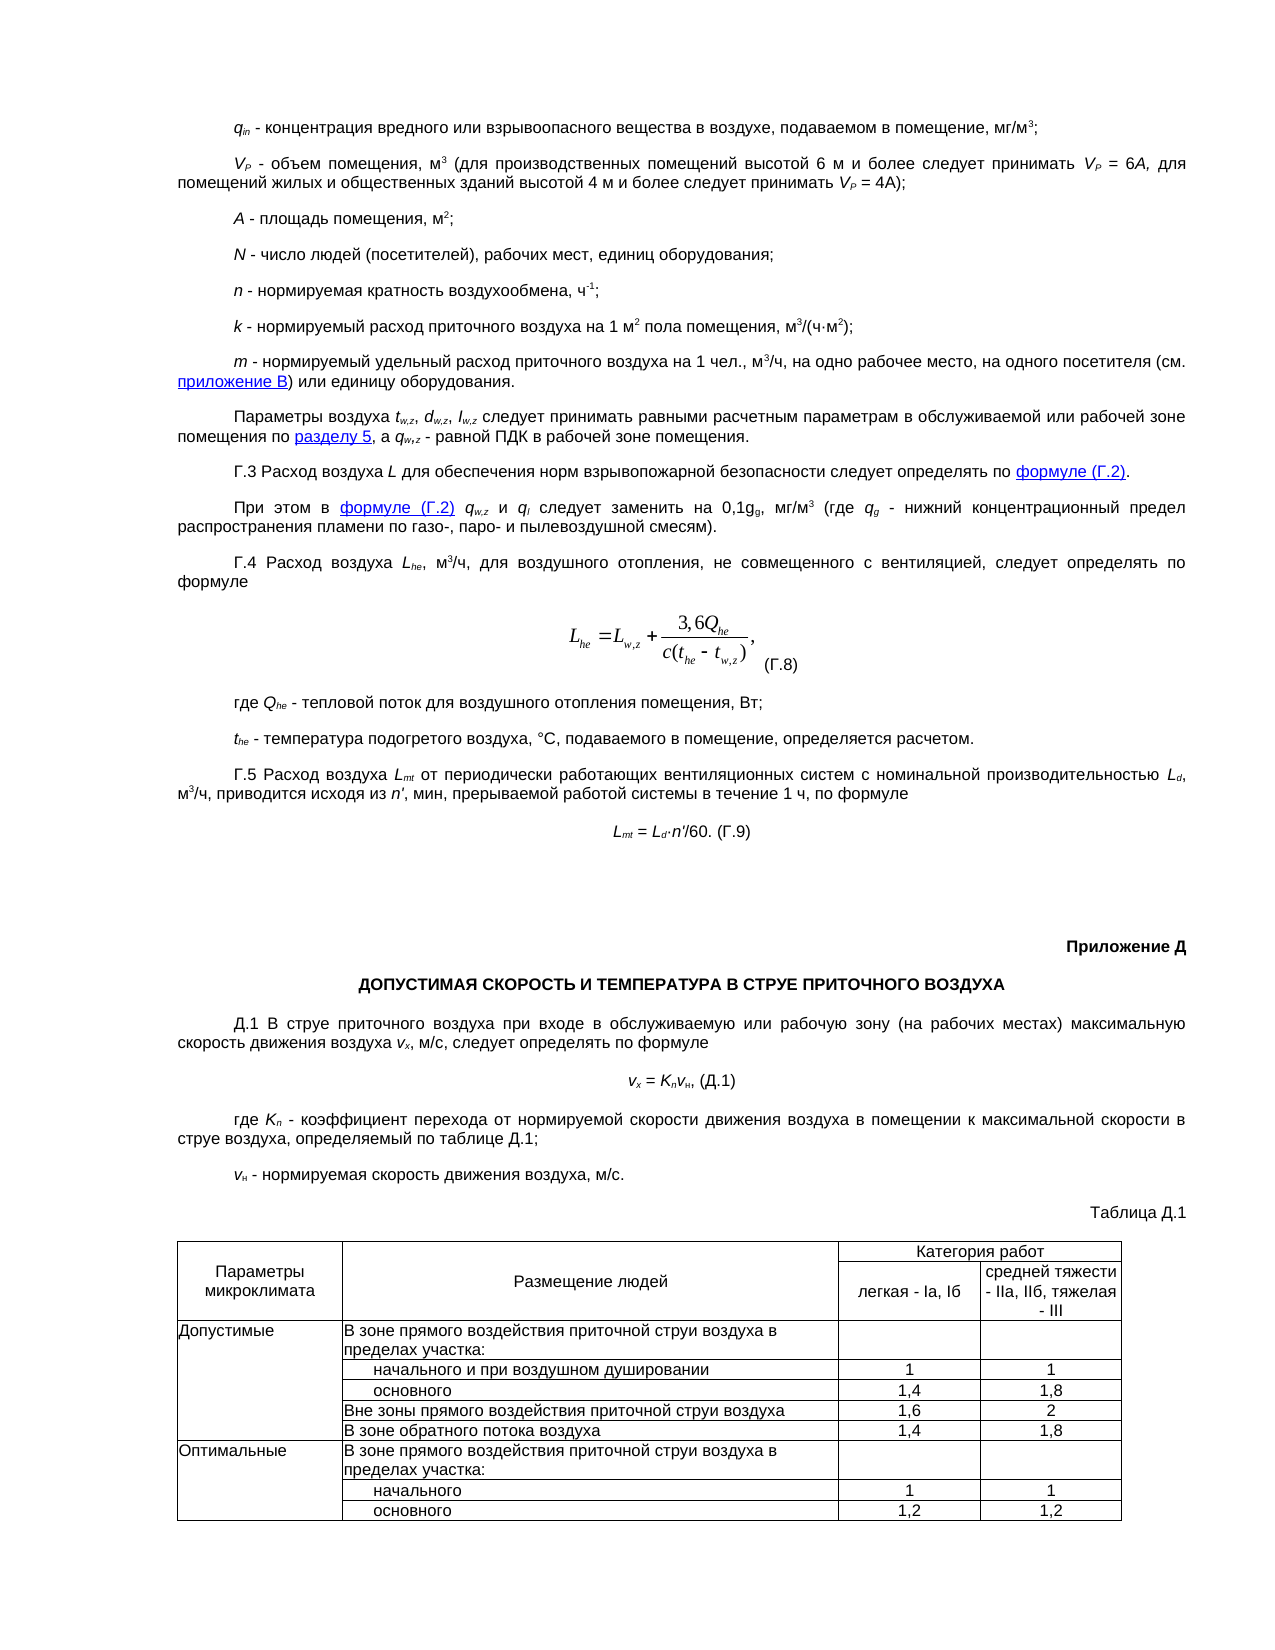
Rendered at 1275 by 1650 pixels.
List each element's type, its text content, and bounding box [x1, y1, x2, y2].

table_cell 1,4 [839, 1380, 980, 1399]
text the - температура подогретого воздуха, °C, подаваемого в помещение, определяется расчетом. [177, 728, 1186, 748]
text N - число людей (посетителей), рабочих мест, единиц оборудования; [177, 245, 1186, 264]
table_cell 1,2 [981, 1501, 1121, 1520]
table_cell Допустимые [178, 1321, 342, 1440]
text VP - объем помещения, м3 (для производственных помещений высотой 6 м и более следует принимать VP = 6А, для помещений жилых и общественных зданий высотой 4 м и более следует принимать VP = 4А); [177, 154, 1186, 192]
text qin - концентрация вредного или взрывоопасного вещества в воздухе, подаваемом в помещение, мг/м3; [177, 118, 1186, 137]
text При этом в формуле (Г.2) qw,z и ql следует заменить на 0,1gg, мг/м3 (где qg - нижний концентрационный предел распространения пламени по газо-, паро- и пылевоздушной смесям). [177, 498, 1186, 536]
table_cell Оптимальные [178, 1441, 342, 1520]
table_cell 1 [981, 1480, 1121, 1499]
table_cell начального и при воздушном душировании [343, 1360, 838, 1379]
table_header Размещение людей [343, 1242, 838, 1320]
table_cell 2 [981, 1401, 1121, 1420]
table_cell 1 [981, 1360, 1121, 1379]
text Д.1 В струе приточного воздуха при входе в обслуживаемую или рабочую зону (на рабочих местах) максимальную скорость движения воздуха vx, м/с, следует определять по формуле [177, 1013, 1186, 1052]
table_header Параметры микроклимата [178, 1242, 342, 1320]
table_cell основного [343, 1501, 838, 1520]
table_cell 1,4 [839, 1421, 980, 1440]
table_cell легкая - Iа, Iб [839, 1262, 980, 1320]
table_cell [981, 1441, 1121, 1479]
table_cell [981, 1321, 1121, 1359]
table_cell Вне зоны прямого воздействия приточной струи воздуха [343, 1401, 838, 1420]
table_cell 1,8 [981, 1421, 1121, 1440]
text A - площадь помещения, м2; [177, 209, 1186, 228]
table_cell [839, 1321, 980, 1359]
text m - нормируемый удельный расход приточного воздуха на 1 чел., м3/ч, на одно рабочее место, на одного посетителя (см. приложение В) или единицу оборудования. [177, 352, 1186, 391]
table_cell 1,6 [839, 1401, 980, 1420]
table_cell 1,8 [981, 1380, 1121, 1399]
table_cell начального [343, 1480, 838, 1499]
text где Kn - коэффициент перехода от нормируемой скорости движения воздуха в помещении к максимальной скорости в струе воздуха, определяемый по таблице Д.1; [177, 1109, 1186, 1148]
table_cell 1,2 [839, 1501, 980, 1520]
table_cell средней тяжести - IIа, IIб, тяжелая - III [981, 1262, 1121, 1320]
table_cell В зоне обратного потока воздуха [343, 1421, 838, 1440]
text Таблица Д.1 [177, 1203, 1186, 1222]
text n - нормируемая кратность воздухообмена, ч-1; [177, 281, 1186, 300]
table_cell В зоне прямого воздействия приточной струи воздуха в пределах участка: [343, 1321, 838, 1359]
text Г.3 Расход воздуха L для обеспечения норм взрывопожарной безопасности следует определять по формуле (Г.2). [177, 462, 1186, 481]
text vн - нормируемая скорость движения воздуха, м/с. [177, 1164, 1186, 1183]
text (Г.8) [177, 611, 1186, 673]
table_header Категория работ [839, 1242, 1121, 1261]
text Приложение Д [177, 937, 1186, 956]
table_cell 1 [839, 1360, 980, 1379]
table_cell основного [343, 1380, 838, 1399]
table_cell В зоне прямого воздействия приточной струи воздуха в пределах участка: [343, 1441, 838, 1479]
text k - нормируемый расход приточного воздуха на 1 м2 пола помещения, м3/(ч·м2); [177, 316, 1186, 336]
table_cell 1 [839, 1480, 980, 1499]
text Г.5 Расход воздуха Lmt от периодически работающих вентиляционных систем с номинальной производительностью Ld, м3/ч, приводится исходя из n', мин, прерываемой работой системы в течение 1 ч, по формуле [177, 764, 1186, 803]
text vx = Knvн, (Д.1) [177, 1071, 1186, 1090]
text ДОПУСТИМАЯ СКОРОСТЬ И ТЕМПЕРАТУРА В СТРУЕ ПРИТОЧНОГО ВОЗДУХА [177, 975, 1186, 994]
text Параметры воздуха tw,z, dw,z, Iw,z следует принимать равными расчетным параметрам в обслуживаемой или рабочей зоне помещения по разделу 5, а qw,z - равной ПДК в рабочей зоне помещения. [177, 407, 1186, 446]
table_cell [839, 1441, 980, 1479]
text Lmt = Ld·n'/60. (Г.9) [177, 822, 1186, 841]
text Г.4 Расход воздуха Lhe, м3/ч, для воздушного отопления, не совмещенного с вентиляцией, следует определять по формуле [177, 553, 1186, 591]
text где Qhe - тепловой поток для воздушного отопления помещения, Вт; [177, 693, 1186, 712]
